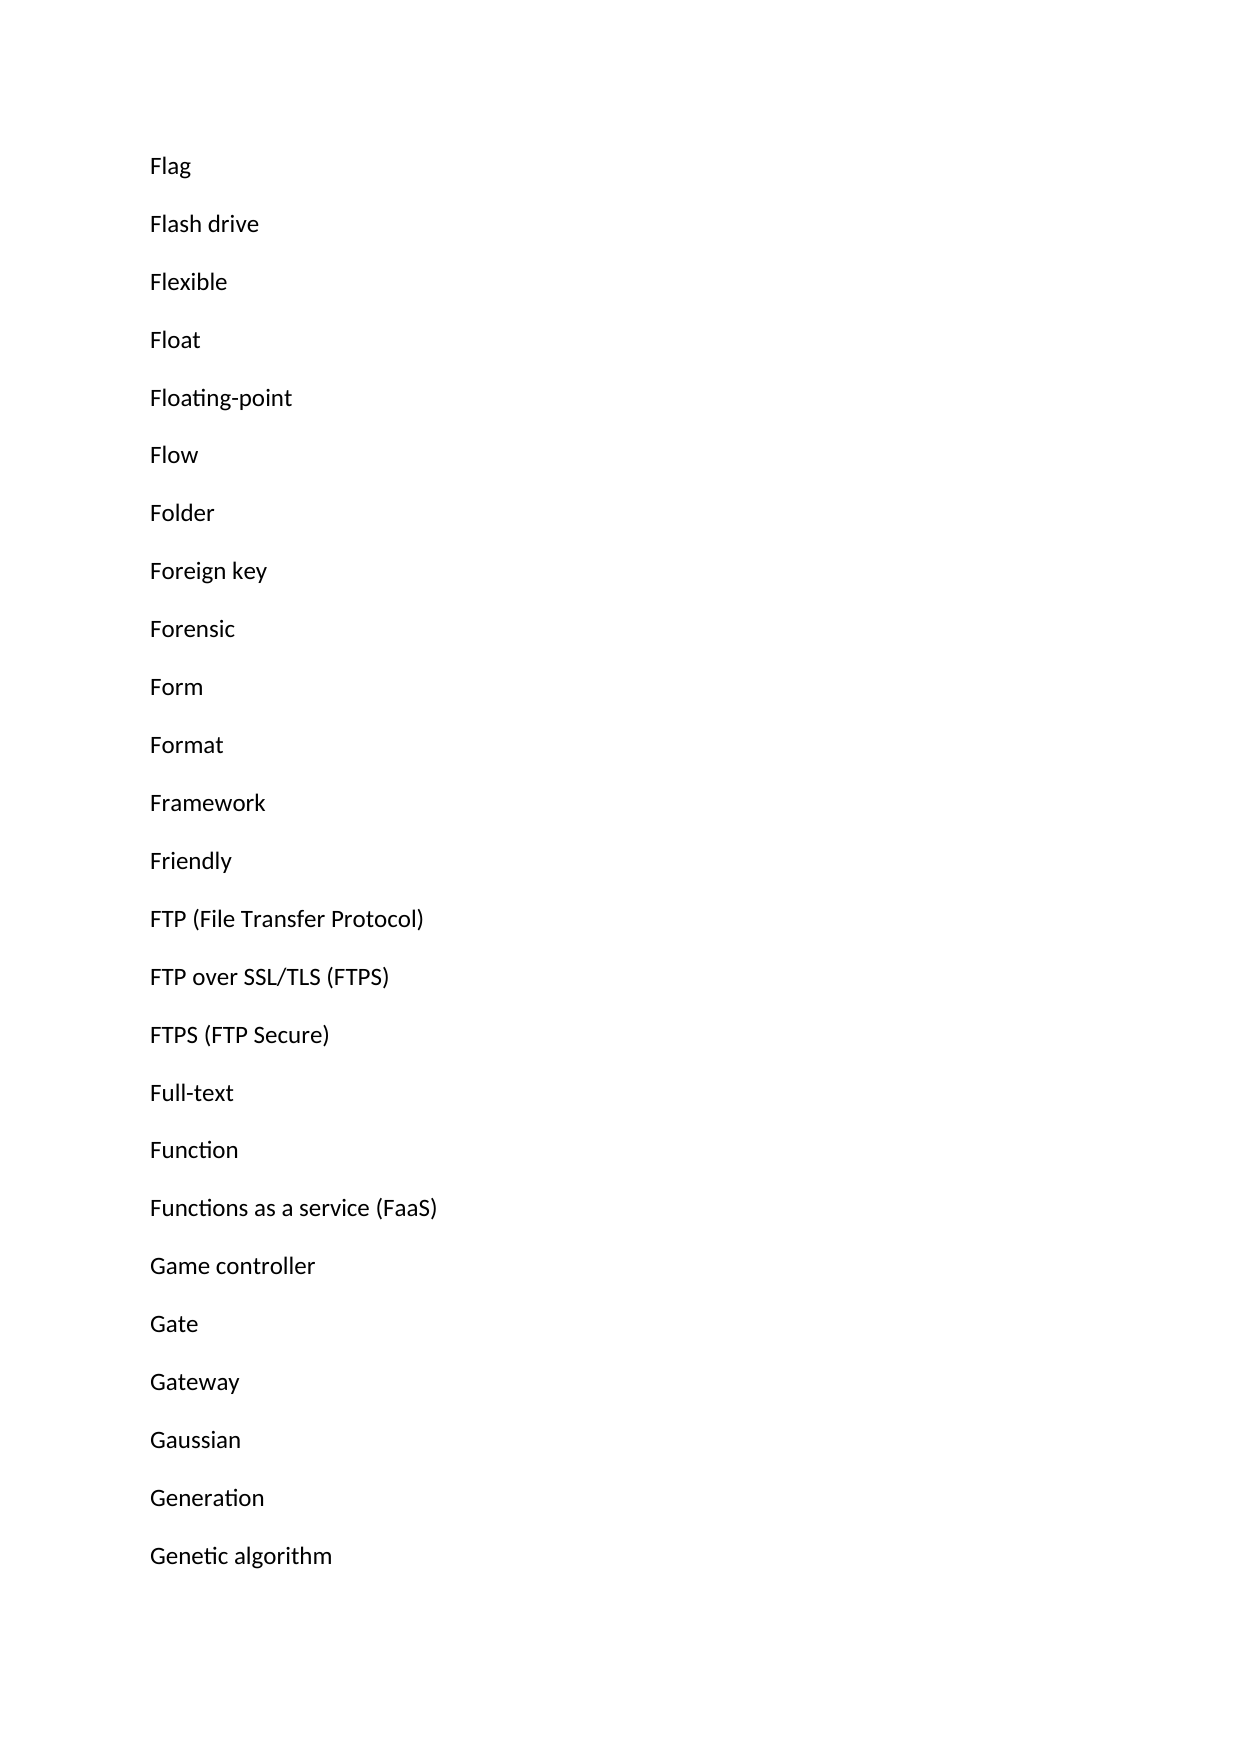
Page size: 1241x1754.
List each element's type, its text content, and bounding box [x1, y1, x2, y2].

text Function [150, 1134, 1090, 1165]
text Gateway [150, 1366, 1090, 1397]
text Floating-point [150, 382, 1090, 412]
text Float [150, 324, 1090, 354]
text FTPS (FTP Secure) [150, 1019, 1090, 1049]
text FTP (File Transfer Protocol) [150, 903, 1090, 933]
text FTP over SSL/TLS (FTPS) [150, 961, 1090, 991]
text Functions as a service (FaaS) [150, 1192, 1090, 1223]
text Forensic [150, 613, 1090, 644]
text Game controller [150, 1250, 1090, 1281]
text Flash drive [150, 208, 1090, 238]
text Gate [150, 1308, 1090, 1339]
text Format [150, 729, 1090, 760]
text Flow [150, 439, 1090, 470]
text Foreign key [150, 555, 1090, 586]
text Generation [150, 1482, 1090, 1513]
text Folder [150, 497, 1090, 528]
text Flag [150, 150, 1090, 181]
text Friendly [150, 845, 1090, 876]
text Framework [150, 787, 1090, 818]
text Genetic algorithm [150, 1540, 1090, 1571]
text Flexible [150, 266, 1090, 296]
text Form [150, 671, 1090, 702]
text Full-text [150, 1077, 1090, 1107]
text Gaussian [150, 1424, 1090, 1455]
